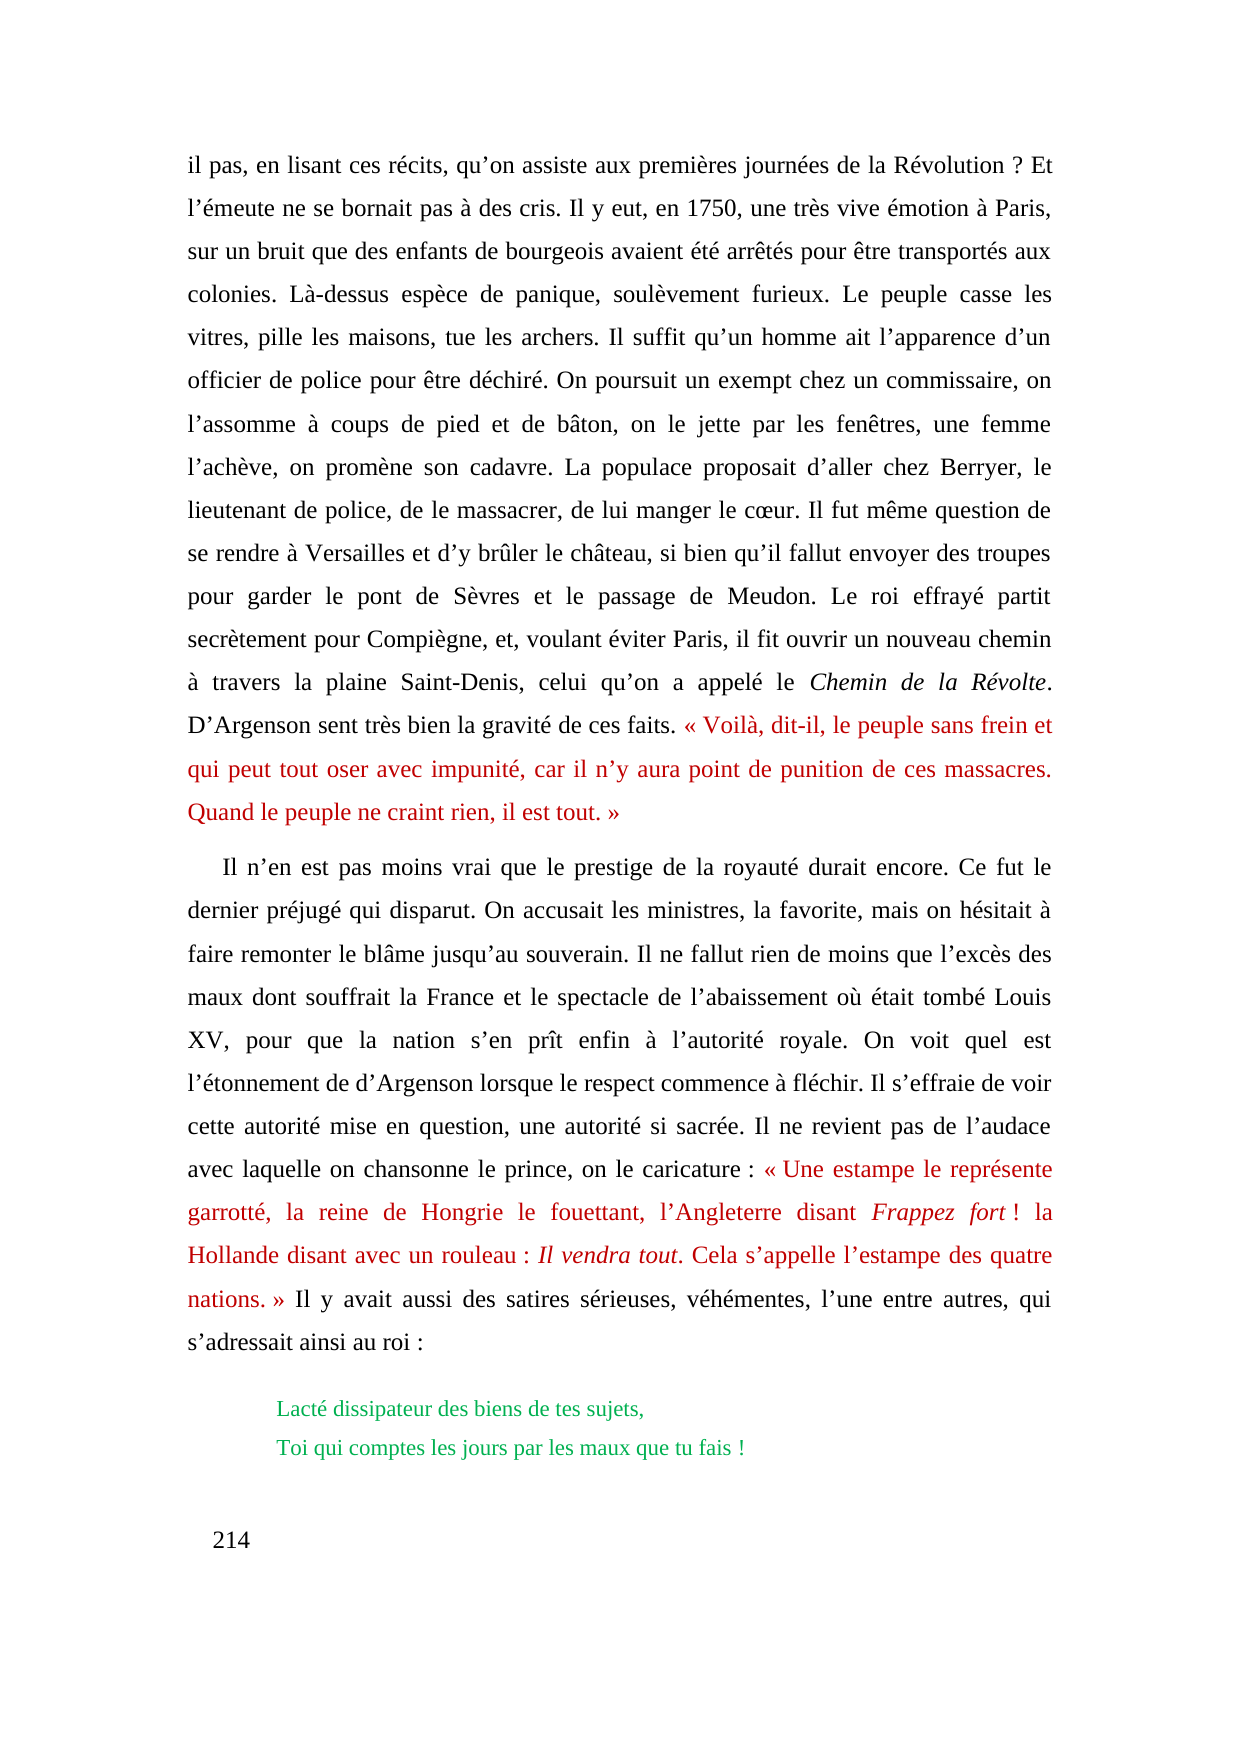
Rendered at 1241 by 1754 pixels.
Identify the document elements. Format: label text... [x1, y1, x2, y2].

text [187, 150, 1053, 826]
text Lacté dissipateur des biens de tes sujets, [276, 1395, 1053, 1421]
text Il n’en est pas moins vrai que le prestige de la royauté durait encore. Ce fut le dernier préjugé qui disparut. On accusait les ministres, la favorite, mais on hésitait à faire remonter le blâme jusqu’au souverain. Il ne fallut rien de moins que l’excès des maux dont souffrait la France et le spectacle de l’abaissement où était tombé Louis XV, pour que la nation s’en prît enfin à l’autorité royale. On voit quel est l’étonnement de d’Argenson lorsque le respect commence à fléchir. Il s’effraie de voir cette autorité mise en question, une autorité si sacrée. Il ne revient pas de l’audace avec laquelle on chansonne le prince, on le caricature : « Une estampe le représente garrotté, la reine de Hongrie le fouettant, l’Angleterre disant Frappez fort ! la Hollande disant avec un rouleau : Il vendra tout. Cela s’appelle l’estampe des quatre nations. » Il y avait aussi des satires sérieuses, véhémentes, l’une entre autres, qui s’adressait ainsi au roi : [187, 852, 1053, 1356]
text Toi qui comptes les jours par les maux que tu fais ! [276, 1434, 1053, 1461]
